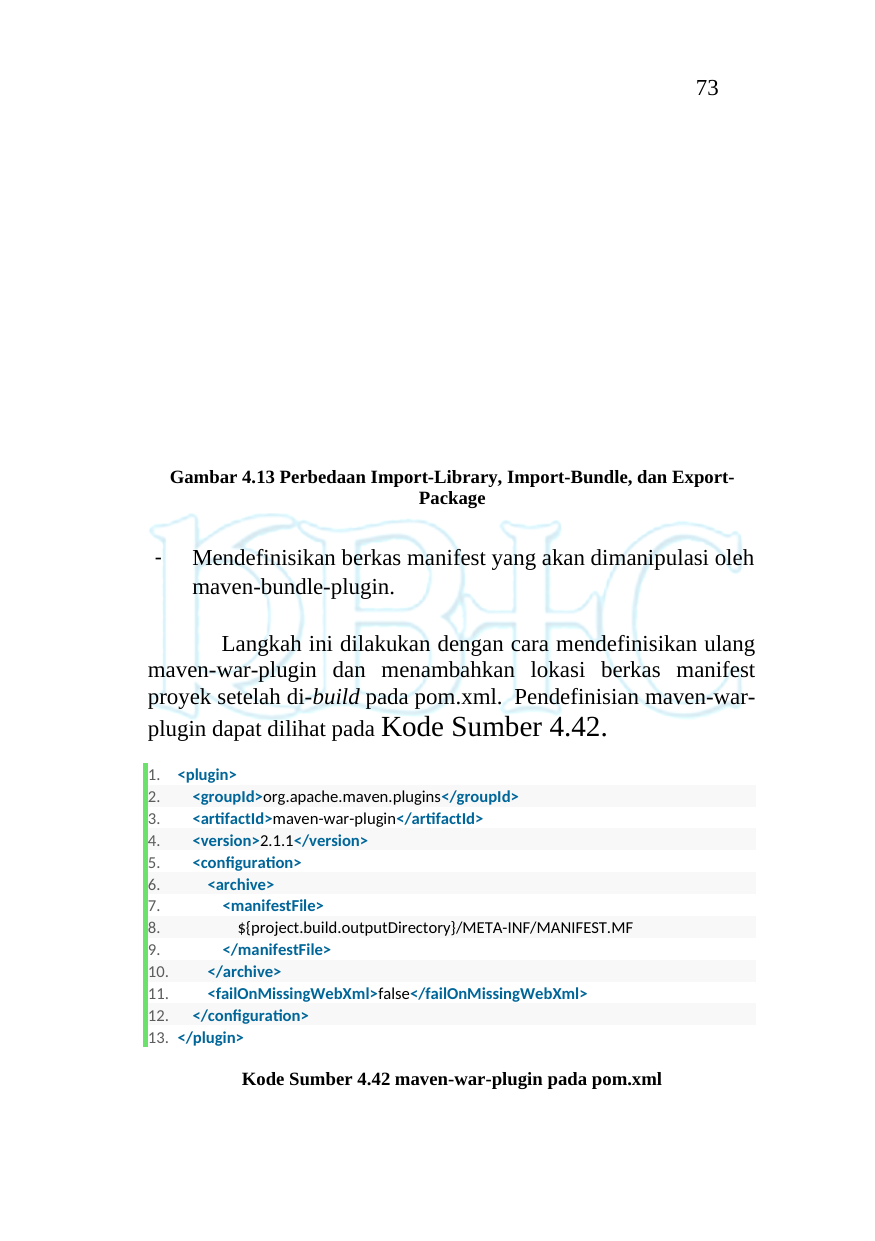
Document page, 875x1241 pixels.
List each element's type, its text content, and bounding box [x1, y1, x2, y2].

list <version>2.1.1</version> [148, 828, 756, 850]
list </archive> [148, 960, 756, 982]
text Kode Sumber 4.42 maven-war-plugin pada pom.xml [148, 1068, 756, 1089]
list <groupId>org.apache.maven.plugins</groupId> [148, 785, 756, 807]
list Langkah ini dilakukan dengan cara mendefinisikan ulang maven-war-plugin dan menambahkan lokasi berkas manifest proyek setelah di-build pada pom.xml. Pendefinisian maven-war-plugin dapat dilihat pada Kode Sumber 4.42. [148, 630, 756, 743]
list <configuration> [148, 850, 756, 872]
list <failOnMissingWebXml>false</failOnMissingWebXml> [148, 982, 756, 1003]
list </plugin> [148, 1025, 756, 1047]
list <archive> [148, 872, 756, 894]
list <plugin> [148, 763, 756, 785]
list <artifactId>maven-war-plugin</artifactId> [148, 807, 756, 828]
list </configuration> [148, 1003, 756, 1025]
list <manifestFile> [148, 894, 756, 916]
list </manifestFile> [148, 938, 756, 960]
list ${project.build.outputDirectory}/META-INF/MANIFEST.MF [148, 916, 756, 938]
list Mendefinisikan berkas manifest yang akan dimanipulasi oleh maven-bundle-plugin. [154, 543, 756, 599]
